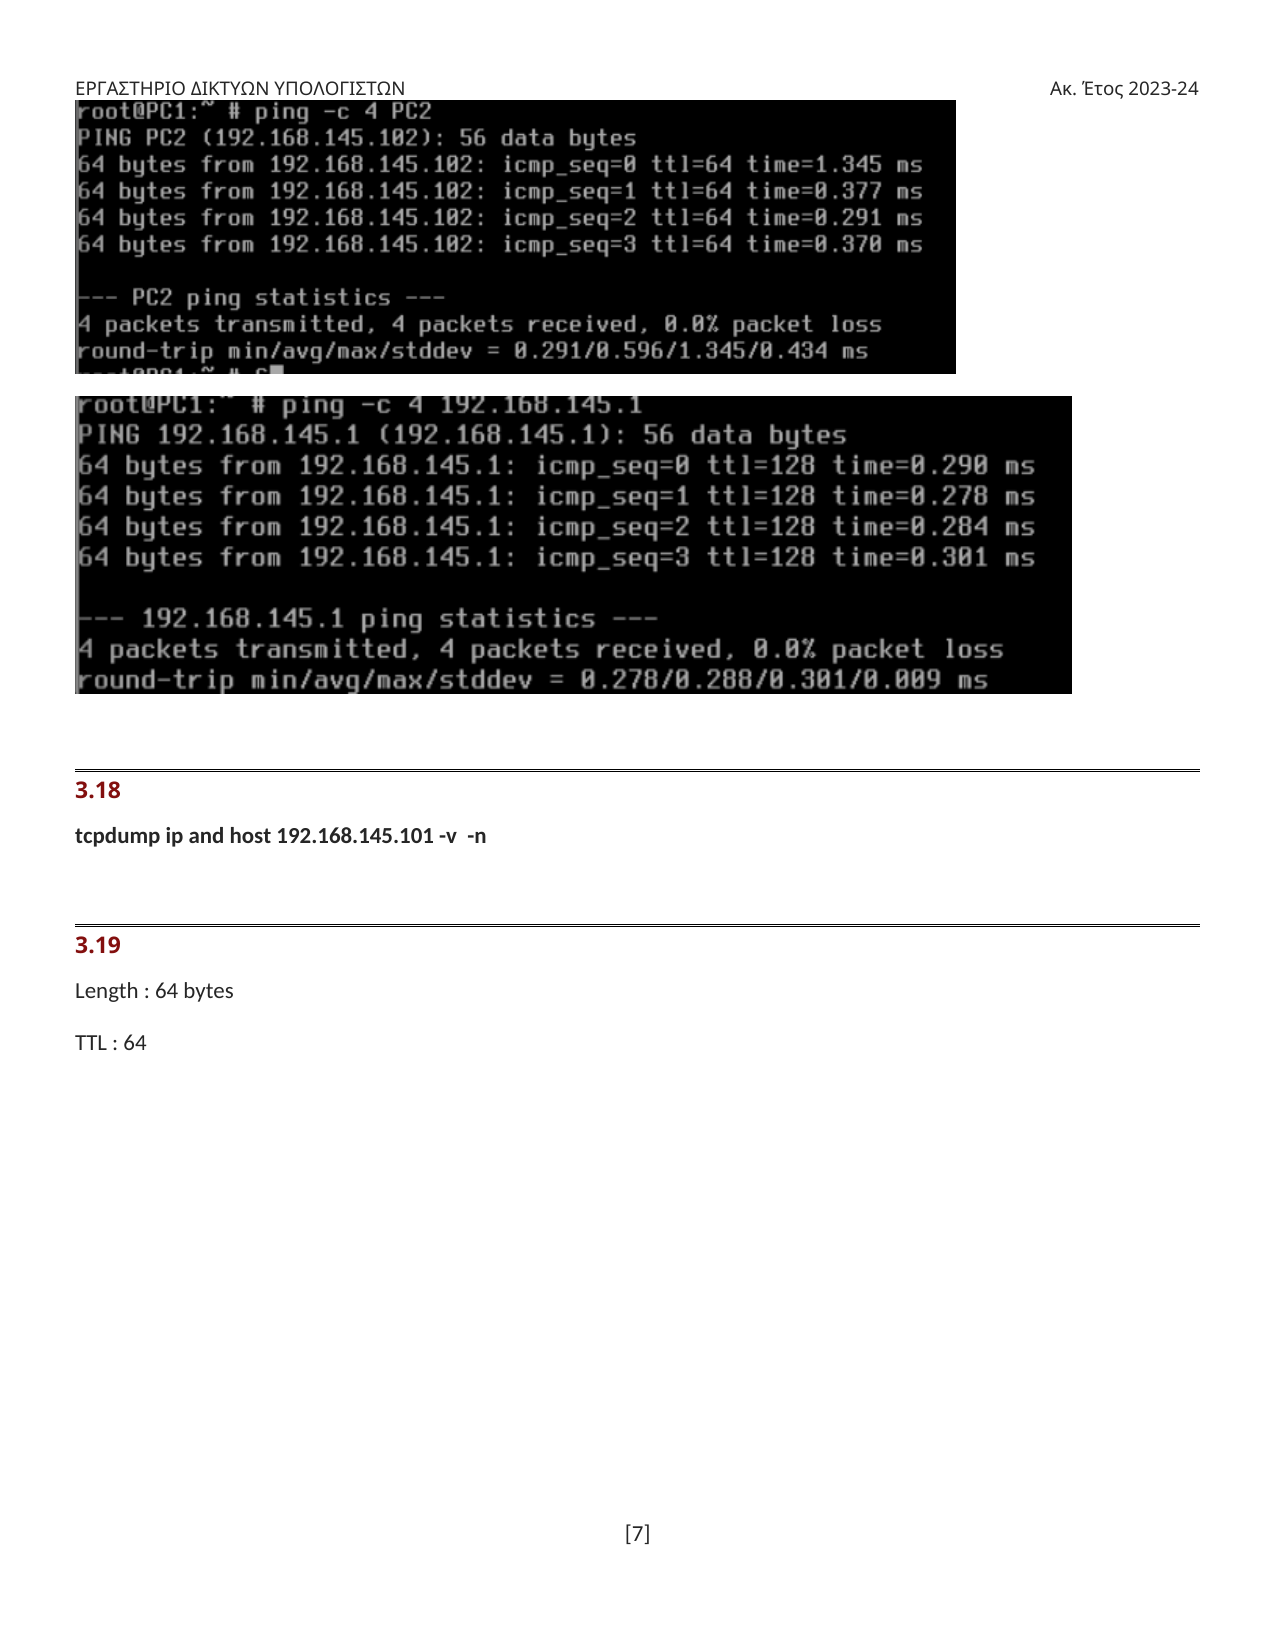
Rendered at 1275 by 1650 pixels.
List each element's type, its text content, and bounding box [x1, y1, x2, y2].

text TTL : 64 [75, 1028, 1200, 1056]
picture [75, 396, 1072, 694]
text Length : 64 bytes [75, 976, 1200, 1004]
subtitle 3.18 [75, 772, 1200, 805]
picture [75, 100, 956, 374]
subtitle 3.19 [75, 927, 1200, 961]
text tcpdump ip and host 192.168.145.101 -v -n [75, 821, 1200, 849]
